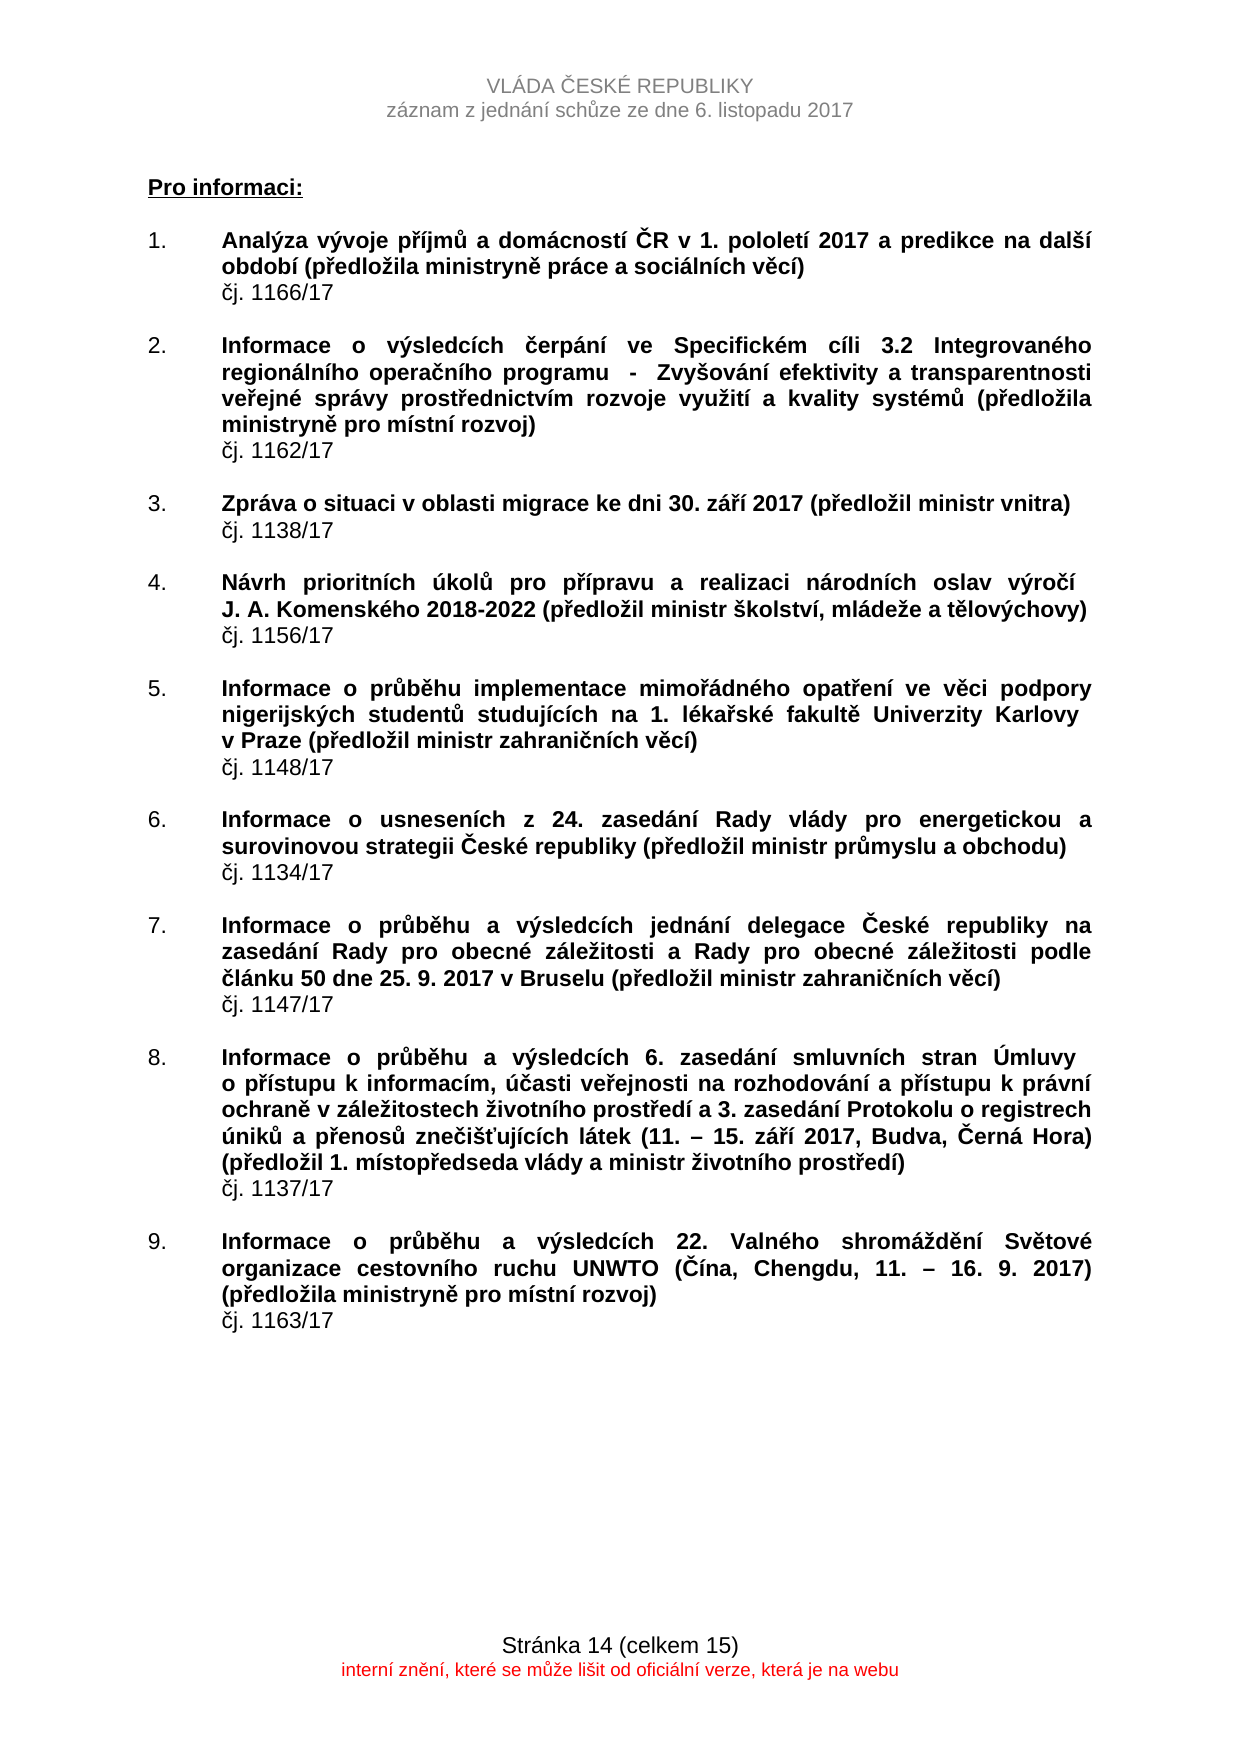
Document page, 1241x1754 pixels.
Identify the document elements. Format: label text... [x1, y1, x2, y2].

text čj. 1156/17 [148, 622, 1093, 648]
text 5. Informace o průběhu implementace mimořádného opatření ve věci podpory nigerijských studentů studujících na 1. lékařské fakultě Univerzity Karlovy v Praze (předložil ministr zahraničních věcí) [148, 675, 1093, 754]
text 2. Informace o výsledcích čerpání ve Specifickém cíli 3.2 Integrovaného regionálního operačního programu - Zvyšování efektivity a transparentnosti veřejné správy prostřednictvím rozvoje využití a kvality systémů (předložila ministryně pro místní rozvoj) [148, 332, 1093, 437]
text čj. 1137/17 [148, 1175, 1093, 1202]
text 4. Návrh prioritních úkolů pro přípravu a realizaci národních oslav výročí J. A. Komenského 2018-2022 (předložil ministr školství, mládeže a tělovýchovy) [148, 569, 1093, 622]
text 1. Analýza vývoje příjmů a domácností ČR v 1. pololetí 2017 a predikce na další období (předložila ministryně práce a sociálních věcí) [148, 227, 1093, 279]
text 3. Zpráva o situaci v oblasti migrace ke dni 30. září 2017 (předložil ministr vnitra) [148, 490, 1093, 517]
text čj. 1134/17 [148, 859, 1093, 886]
text čj. 1138/17 [148, 517, 1093, 543]
text 6. Informace o usneseních z 24. zasedání Rady vlády pro energetickou a surovinovou strategii České republiky (předložil ministr průmyslu a obchodu) [148, 806, 1093, 859]
text čj. 1163/17 [148, 1307, 1093, 1333]
text čj. 1148/17 [148, 754, 1093, 780]
text čj. 1162/17 [148, 437, 1093, 464]
text Pro informaci: [148, 174, 1093, 200]
text 7. Informace o průběhu a výsledcích jednání delegace České republiky na zasedání Rady pro obecné záležitosti a Rady pro obecné záležitosti podle článku 50 dne 25. 9. 2017 v Bruselu (předložil ministr zahraničních věcí) [148, 912, 1093, 991]
text 9. Informace o průběhu a výsledcích 22. Valného shromáždění Světové organizace cestovního ruchu UNWTO (Čína, Chengdu, 11. – 16. 9. 2017) (předložila ministryně pro místní rozvoj) [148, 1228, 1093, 1307]
text 8. Informace o průběhu a výsledcích 6. zasedání smluvních stran Úmluvy o přístupu k informacím, účasti veřejnosti na rozhodování a přístupu k právní ochraně v záležitostech životního prostředí a 3. zasedání Protokolu o registrech úniků a přenosů znečišťujících látek (11. – 15. září 2017, Budva, Černá Hora) (předložil 1. místopředseda vlády a ministr životního prostředí) [148, 1044, 1093, 1175]
text čj. 1166/17 [148, 279, 1093, 306]
text čj. 1147/17 [148, 991, 1093, 1017]
